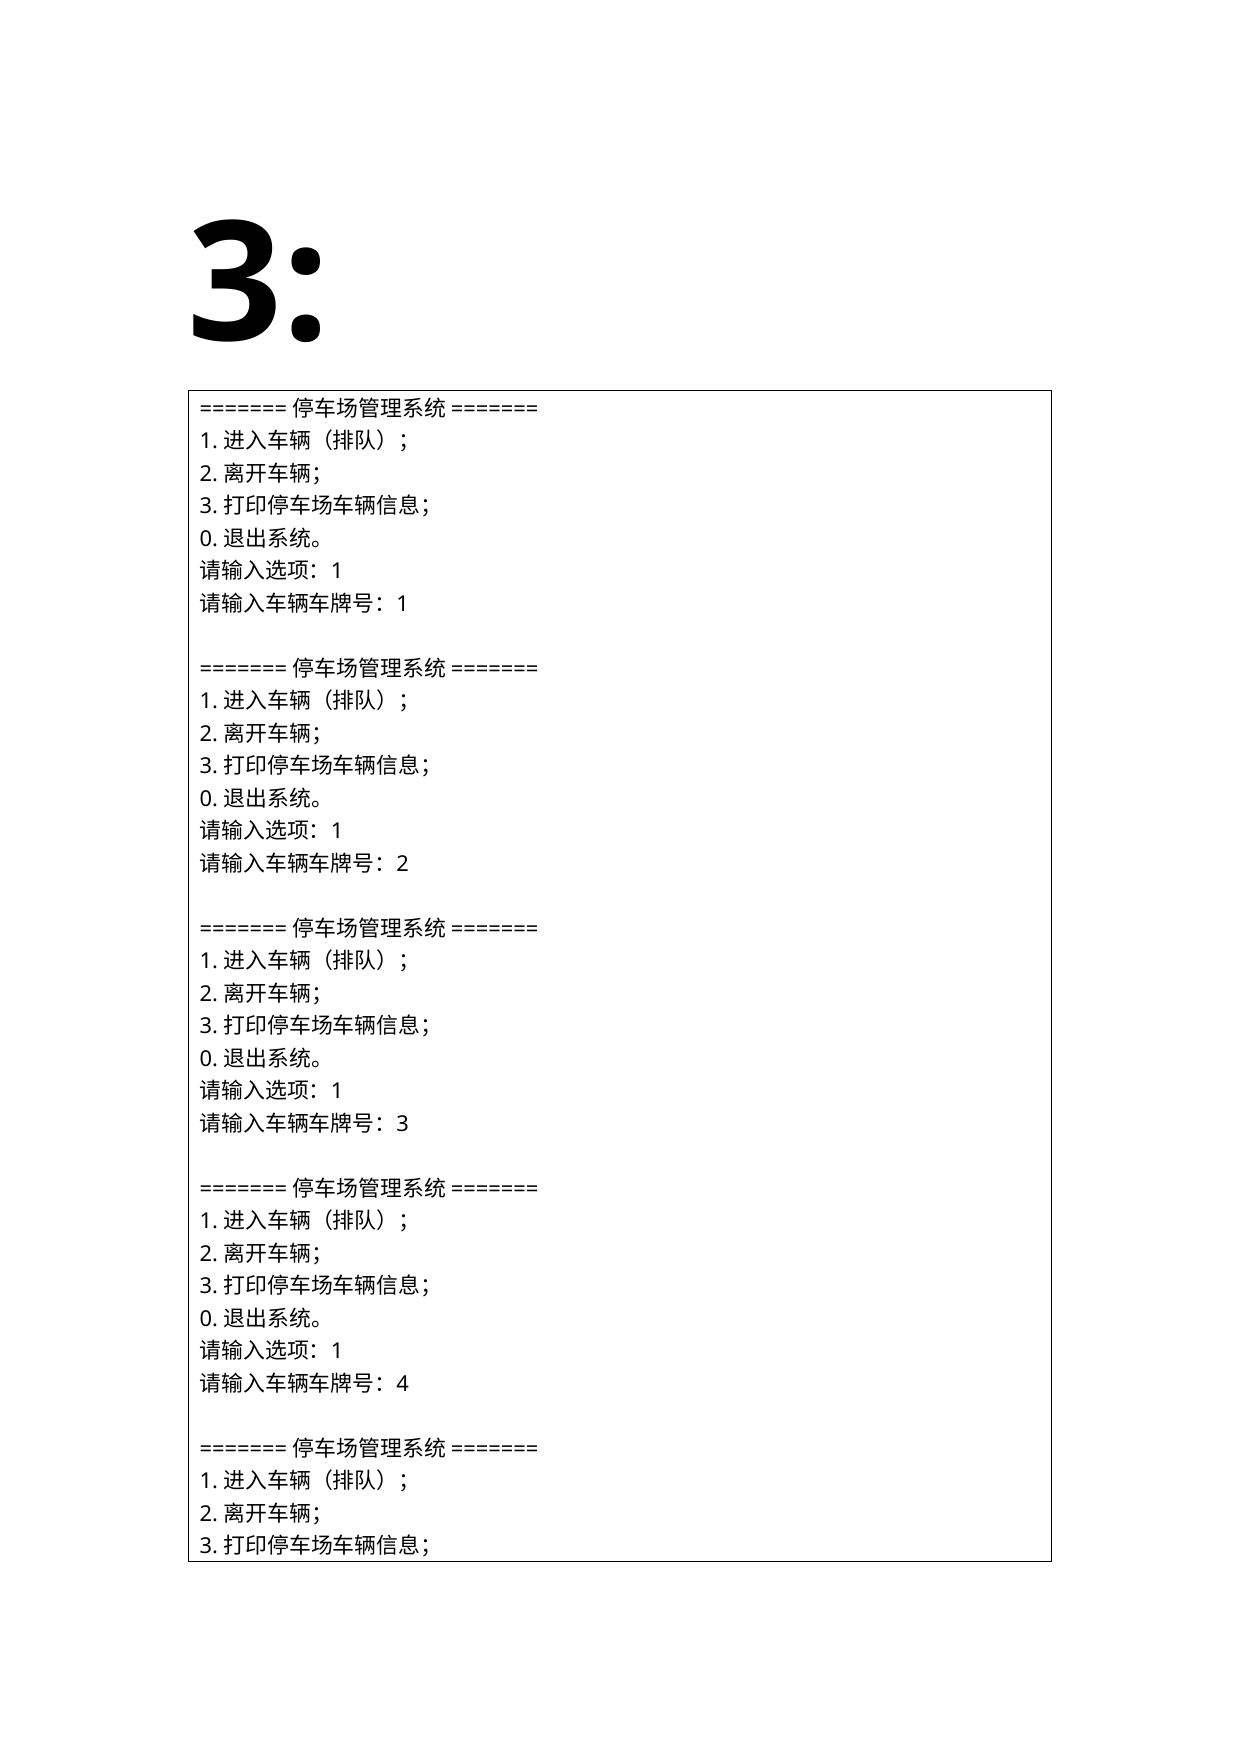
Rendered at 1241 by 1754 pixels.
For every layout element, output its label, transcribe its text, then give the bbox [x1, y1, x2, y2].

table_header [189, 391, 1051, 1561]
text 3: [187, 162, 1053, 389]
